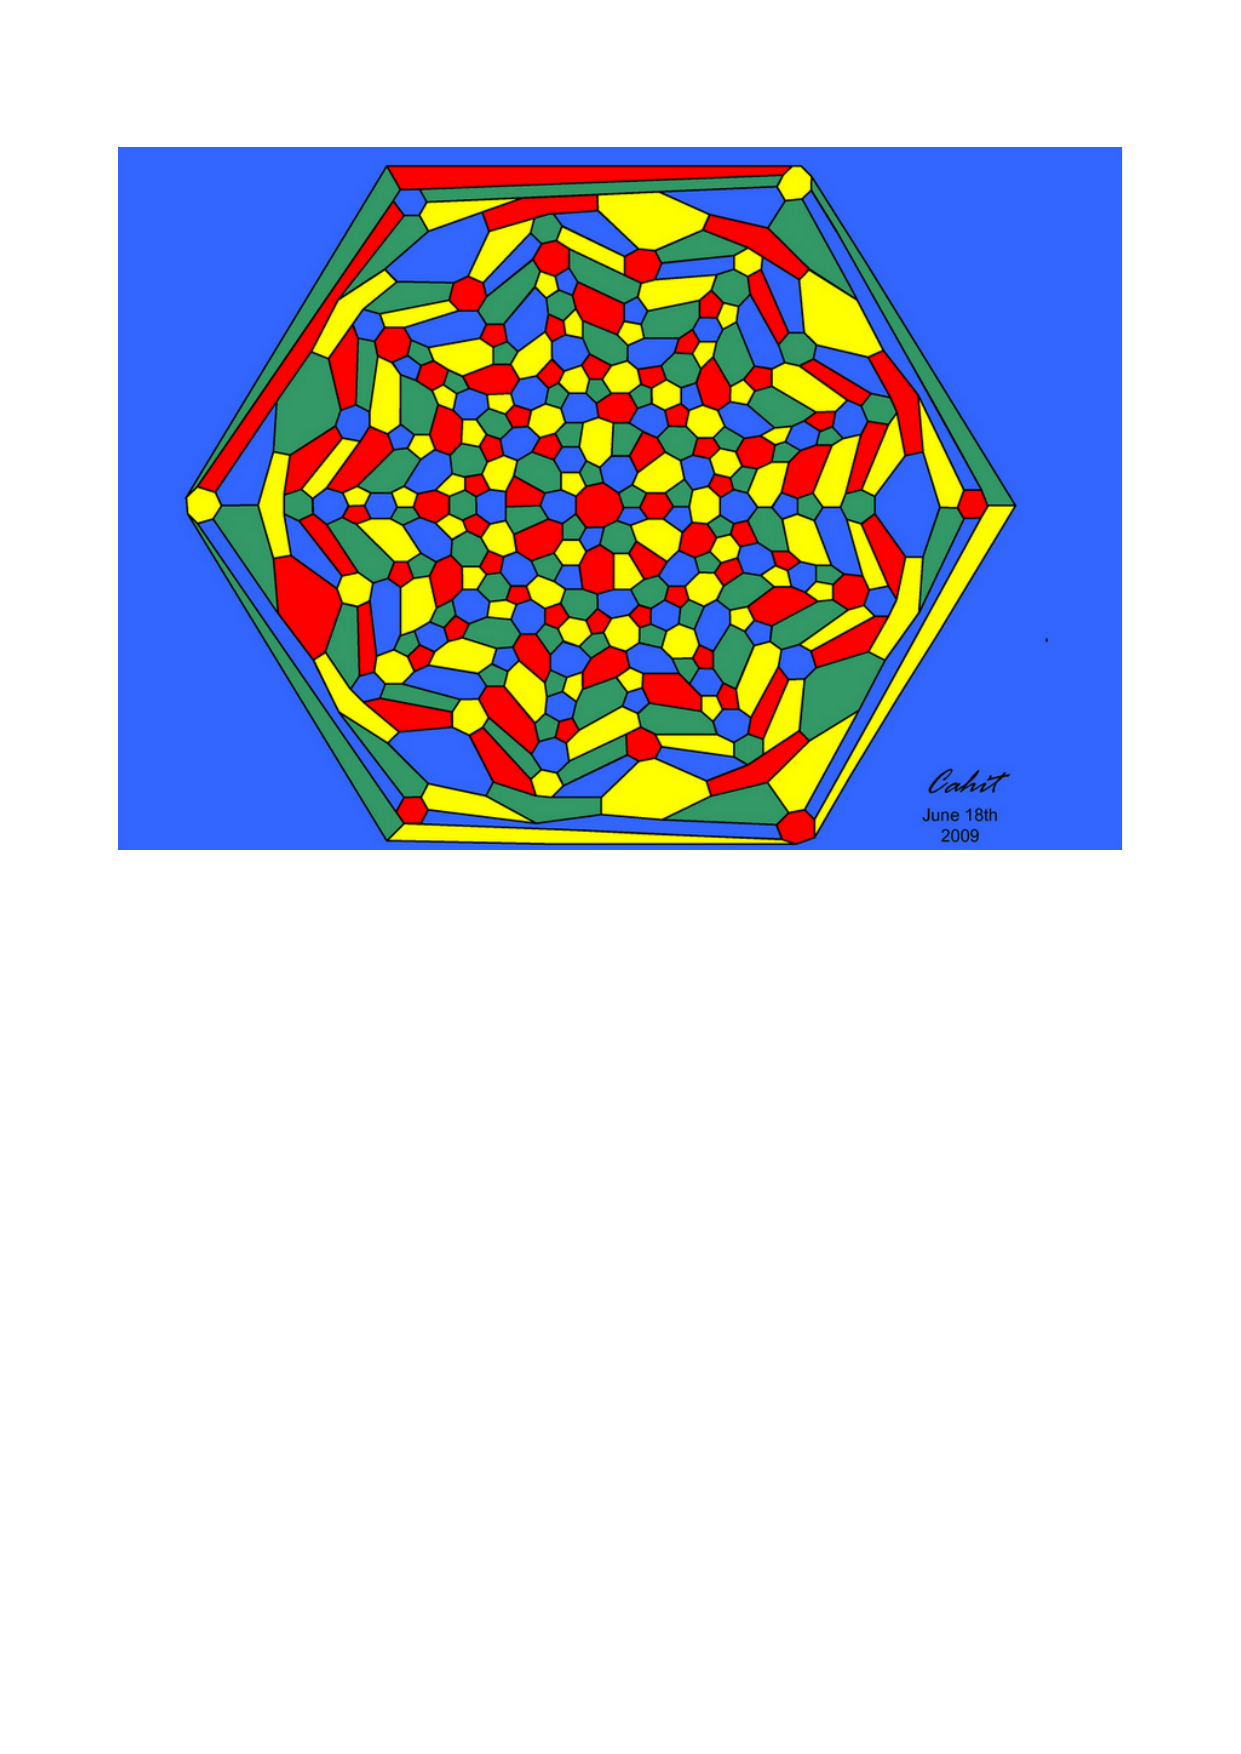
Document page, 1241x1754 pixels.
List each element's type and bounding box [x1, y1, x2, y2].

picture [118, 147, 1123, 850]
